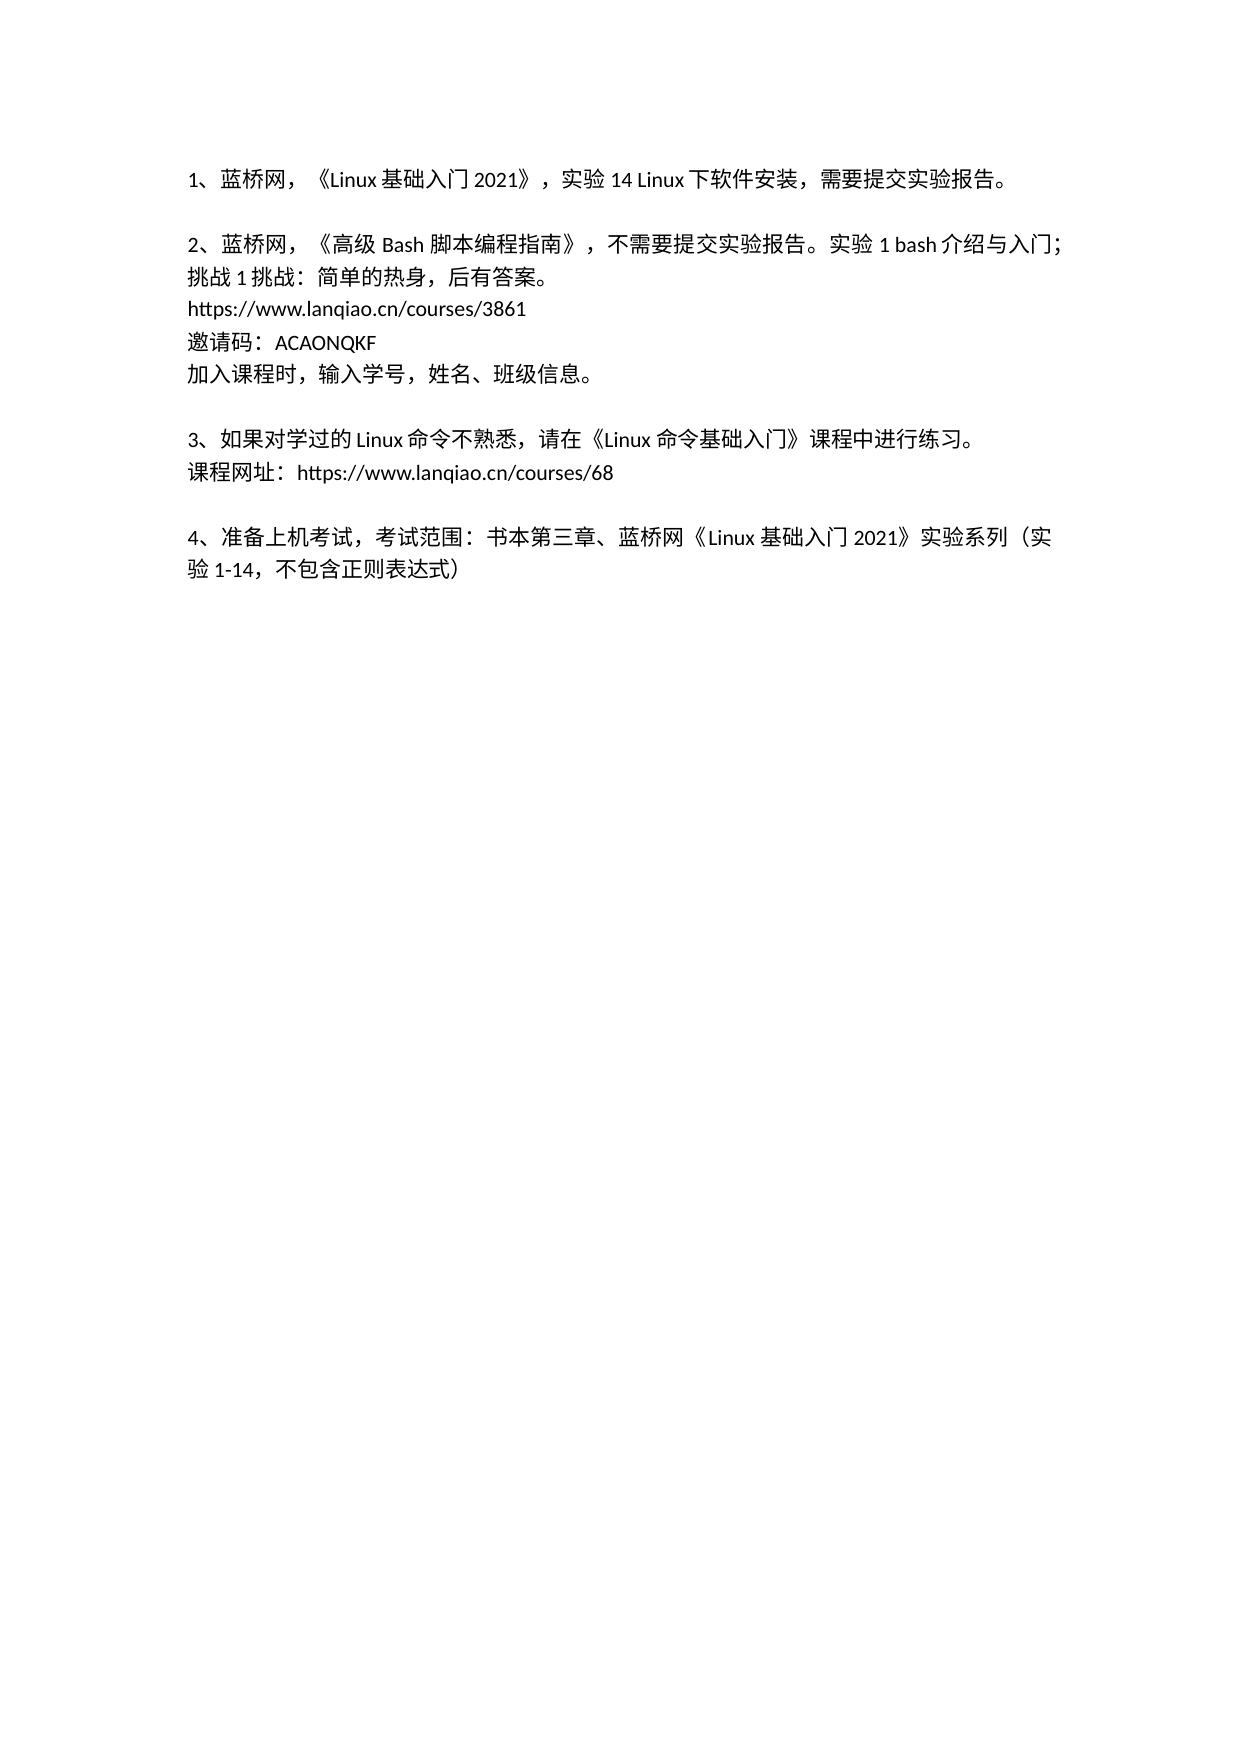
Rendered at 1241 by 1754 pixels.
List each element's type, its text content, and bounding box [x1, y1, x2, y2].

text https://www.lanqiao.cn/courses/3861 [187, 292, 1053, 324]
text 4、准备上机考试，考试范围：书本第三章、蓝桥网《Linux 基础入门2021》实验系列（实验1-14，不包含正则表达式） [187, 519, 1053, 584]
text 加入课程时，输入学号，姓名、班级信息。 [187, 357, 1053, 389]
text 1、蓝桥网，《Linux 基础入门2021》，实验 14 Linux下软件安装，需要提交实验报告。 [187, 162, 1053, 194]
text 3、如果对学过的Linux命令不熟悉，请在《Linux 命令基础入门》课程中进行练习。 [187, 422, 1053, 454]
text 邀请码：ACAONQKF [187, 324, 1053, 357]
text 2、蓝桥网，《高级 Bash 脚本编程指南》，不需要提交实验报告。实验1 bash介绍与入门；挑战1 挑战：简单的热身，后有答案。 [187, 227, 1053, 292]
text 课程网址：https://www.lanqiao.cn/courses/68 [187, 454, 1053, 487]
